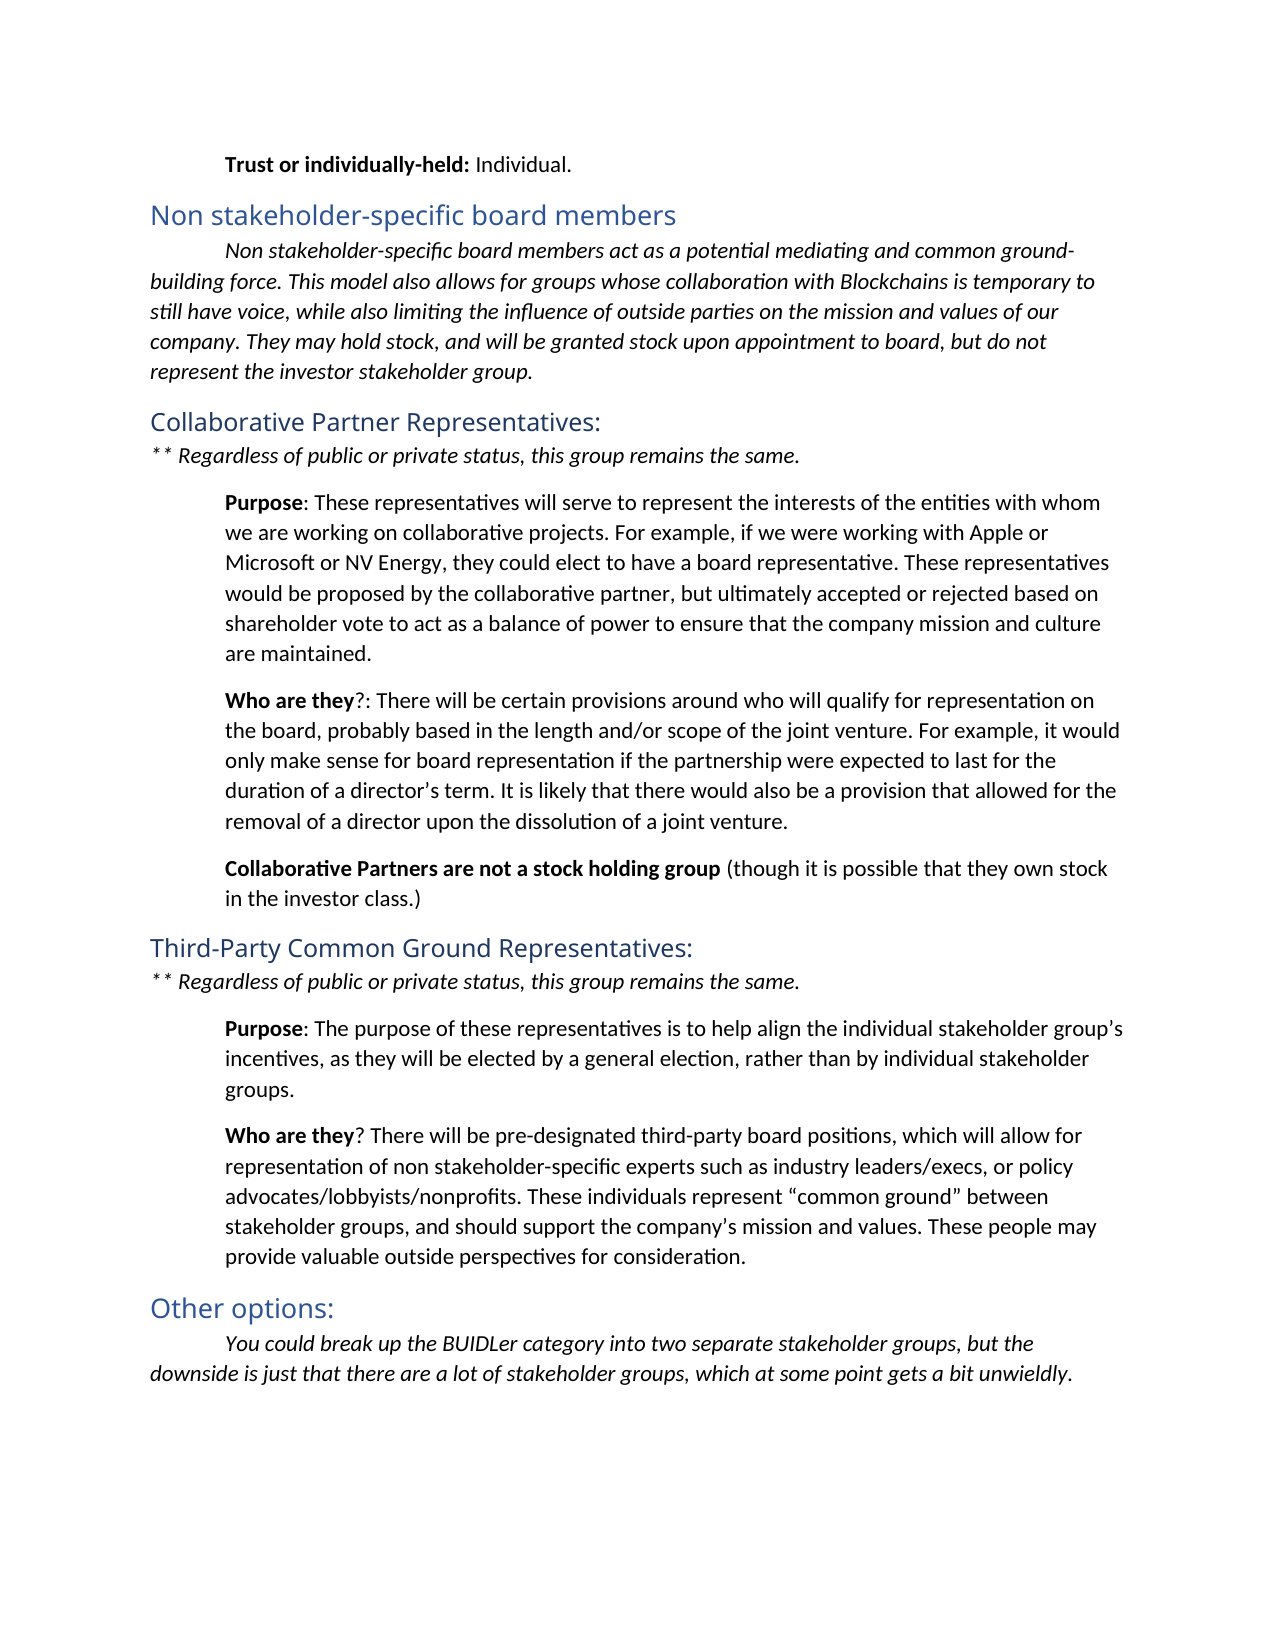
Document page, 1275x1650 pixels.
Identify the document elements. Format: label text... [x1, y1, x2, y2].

text Who are they? There will be pre-designated third-party board positions, which will allow for representation of non stakeholder-specific experts such as industry leaders/execs, or policy advocates/lobbyists/nonprofits. These individuals represent “common ground” between stakeholder groups, and should support the company’s mission and values. These people may provide valuable outside perspectives for consideration. [225, 1122, 1125, 1271]
text Purpose: These representatives will serve to represent the interests of the entities with whom we are working on collaborative projects. For example, if we were working with Apple or Microsoft or NV Energy, they could elect to have a board representative. These representatives would be proposed by the collaborative partner, but ultimately accepted or rejected based on shareholder vote to act as a balance of power to ensure that the company mission and culture are maintained. [225, 488, 1125, 667]
subtitle Other options: [150, 1289, 1125, 1326]
subtitle Third-Party Common Ground Representatives: [150, 931, 1125, 965]
text You could break up the BUIDLer category into two separate stakeholder groups, but the downside is just that there are a lot of stakeholder groups, which at some point gets a bit unwieldly. [150, 1329, 1125, 1387]
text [225, 150, 1125, 178]
subtitle Non stakeholder-specific board members [150, 197, 1125, 234]
text ** Regardless of public or private status, this group remains the same. [150, 441, 1125, 469]
text Non stakeholder-specific board members act as a potential mediating and common ground-building force. This model also allows for groups whose collaboration with Blockchains is temporary to still have voice, while also limiting the influence of outside parties on the mission and values of our company. They may hold stock, and will be granted stock upon appointment to board, but do not represent the investor stakeholder group. [150, 237, 1125, 386]
text ** Regardless of public or private status, this group remains the same. [150, 967, 1125, 996]
subtitle Collaborative Partner Representatives: [150, 404, 1125, 438]
text Collaborative Partners are not a stock holding group (though it is possible that they own stock in the investor class.) [225, 854, 1125, 912]
text Purpose: The purpose of these representatives is to help align the individual stakeholder group’s incentives, as they will be elected by a general election, rather than by individual stakeholder groups. [225, 1014, 1125, 1103]
text Who are they?: There will be certain provisions around who will qualify for representation on the board, probably based in the length and/or scope of the joint venture. For example, it would only make sense for board representation if the partnership were expected to last for the duration of a director’s term. It is likely that there would also be a provision that allowed for the removal of a director upon the dissolution of a joint venture. [225, 686, 1125, 835]
